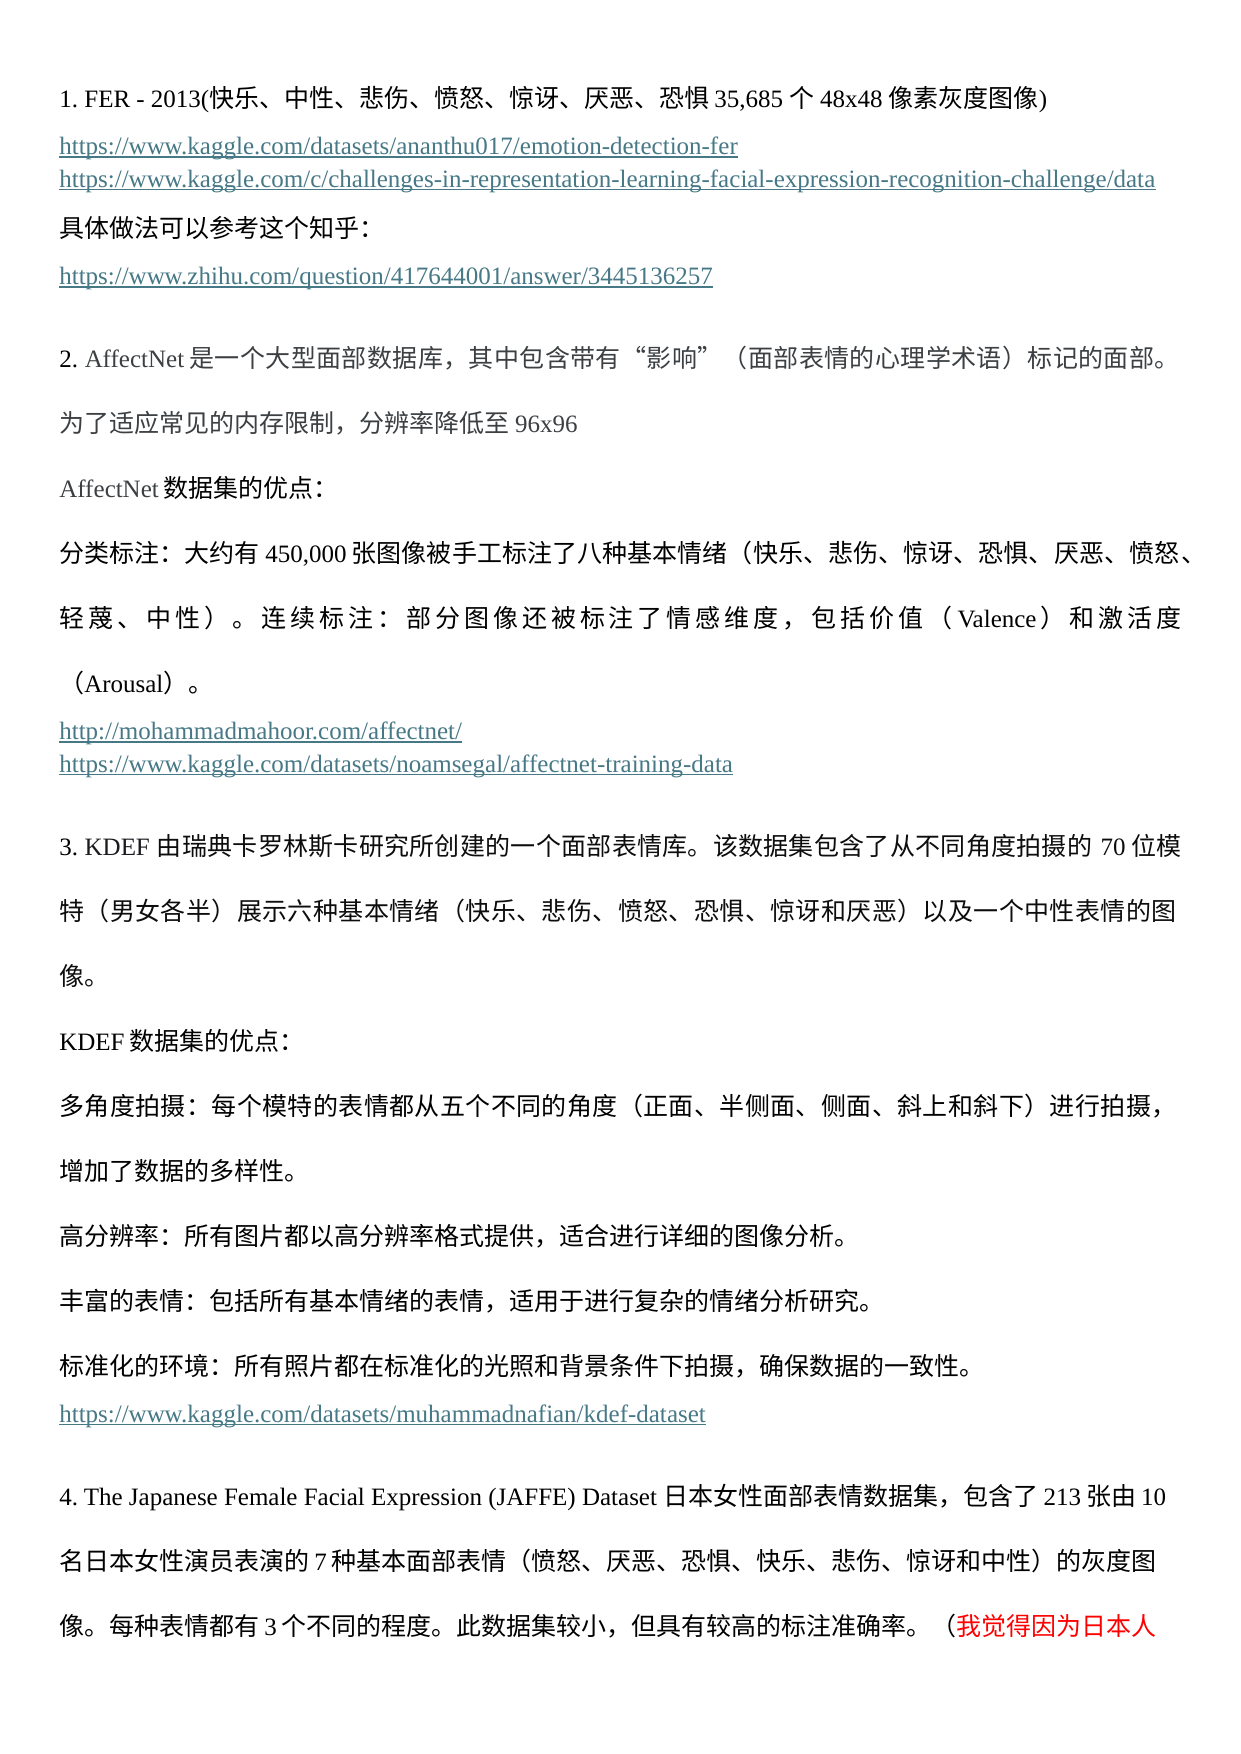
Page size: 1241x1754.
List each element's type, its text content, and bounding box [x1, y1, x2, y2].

text https://www.kaggle.com/datasets/ananthu017/emotion-detection-fer [59, 129, 1181, 162]
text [59, 1462, 1181, 1657]
text 高分辨率：所有图片都以高分辨率格式提供，适合进行详细的图像分析。 [59, 1202, 1181, 1267]
text https://www.kaggle.com/c/challenges-in-representation-learning-facial-expression-recognition-challenge/data [59, 162, 1181, 194]
text http://mohammadmahoor.com/affectnet/ [59, 714, 1181, 747]
text 具体做法可以参考这个知乎： [59, 194, 1181, 259]
text 标准化的环境：所有照片都在标准化的光照和背景条件下拍摄，确保数据的一致性。 [59, 1332, 1181, 1397]
text 分类标注：大约有450,000张图像被手工标注了八种基本情绪（快乐、悲伤、惊讶、恐惧、厌恶、愤怒、轻蔑、中性）。连续标注：部分图像还被标注了情感维度，包括价值（Valence）和激活度（Arousal）。 [59, 519, 1181, 714]
text https://www.kaggle.com/datasets/noamsegal/affectnet-training-data [59, 747, 1181, 779]
text 3. KDEF 由瑞典卡罗林斯卡研究所创建的一个面部表情库。该数据集包含了从不同角度拍摄的70位模特（男女各半）展示六种基本情绪（快乐、悲伤、愤怒、恐惧、惊讶和厌恶）以及一个中性表情的图像。 [59, 928, 1181, 1007]
text 多角度拍摄：每个模特的表情都从五个不同的角度（正面、半侧面、侧面、斜上和斜下）进行拍摄，增加了数据的多样性。 [59, 1072, 1181, 1202]
text https://www.kaggle.com/datasets/muhammadnafian/kdef-dataset [59, 1397, 1181, 1429]
text 丰富的表情：包括所有基本情绪的表情，适用于进行复杂的情绪分析研究。 [59, 1267, 1181, 1332]
text KDEF数据集的优点： [59, 1007, 1181, 1072]
text 2. AffectNet是一个大型面部数据库，其中包含带有“影响”（面部表情的心理学术语）标记的面部。为了适应常见的内存限制，分辨率降低至 96x96 [59, 324, 1181, 454]
text AffectNet数据集的优点： [59, 454, 1181, 519]
text 3. KDEF 由瑞典卡罗林斯卡研究所创建的一个面部表情库。该数据集包含了从不同角度拍摄的70位模特（男女各半）展示六种基本情绪（快乐、悲伤、愤怒、恐惧、惊讶和厌恶）以及一个中性表情的图像。 [59, 812, 1181, 891]
text 1. FER - 2013(快乐、中性、悲伤、愤怒、惊讶、厌恶、恐惧35,685 个 48x48 像素灰度图像) [59, 64, 1181, 129]
text https://www.zhihu.com/question/417644001/answer/3445136257 [59, 259, 1181, 292]
